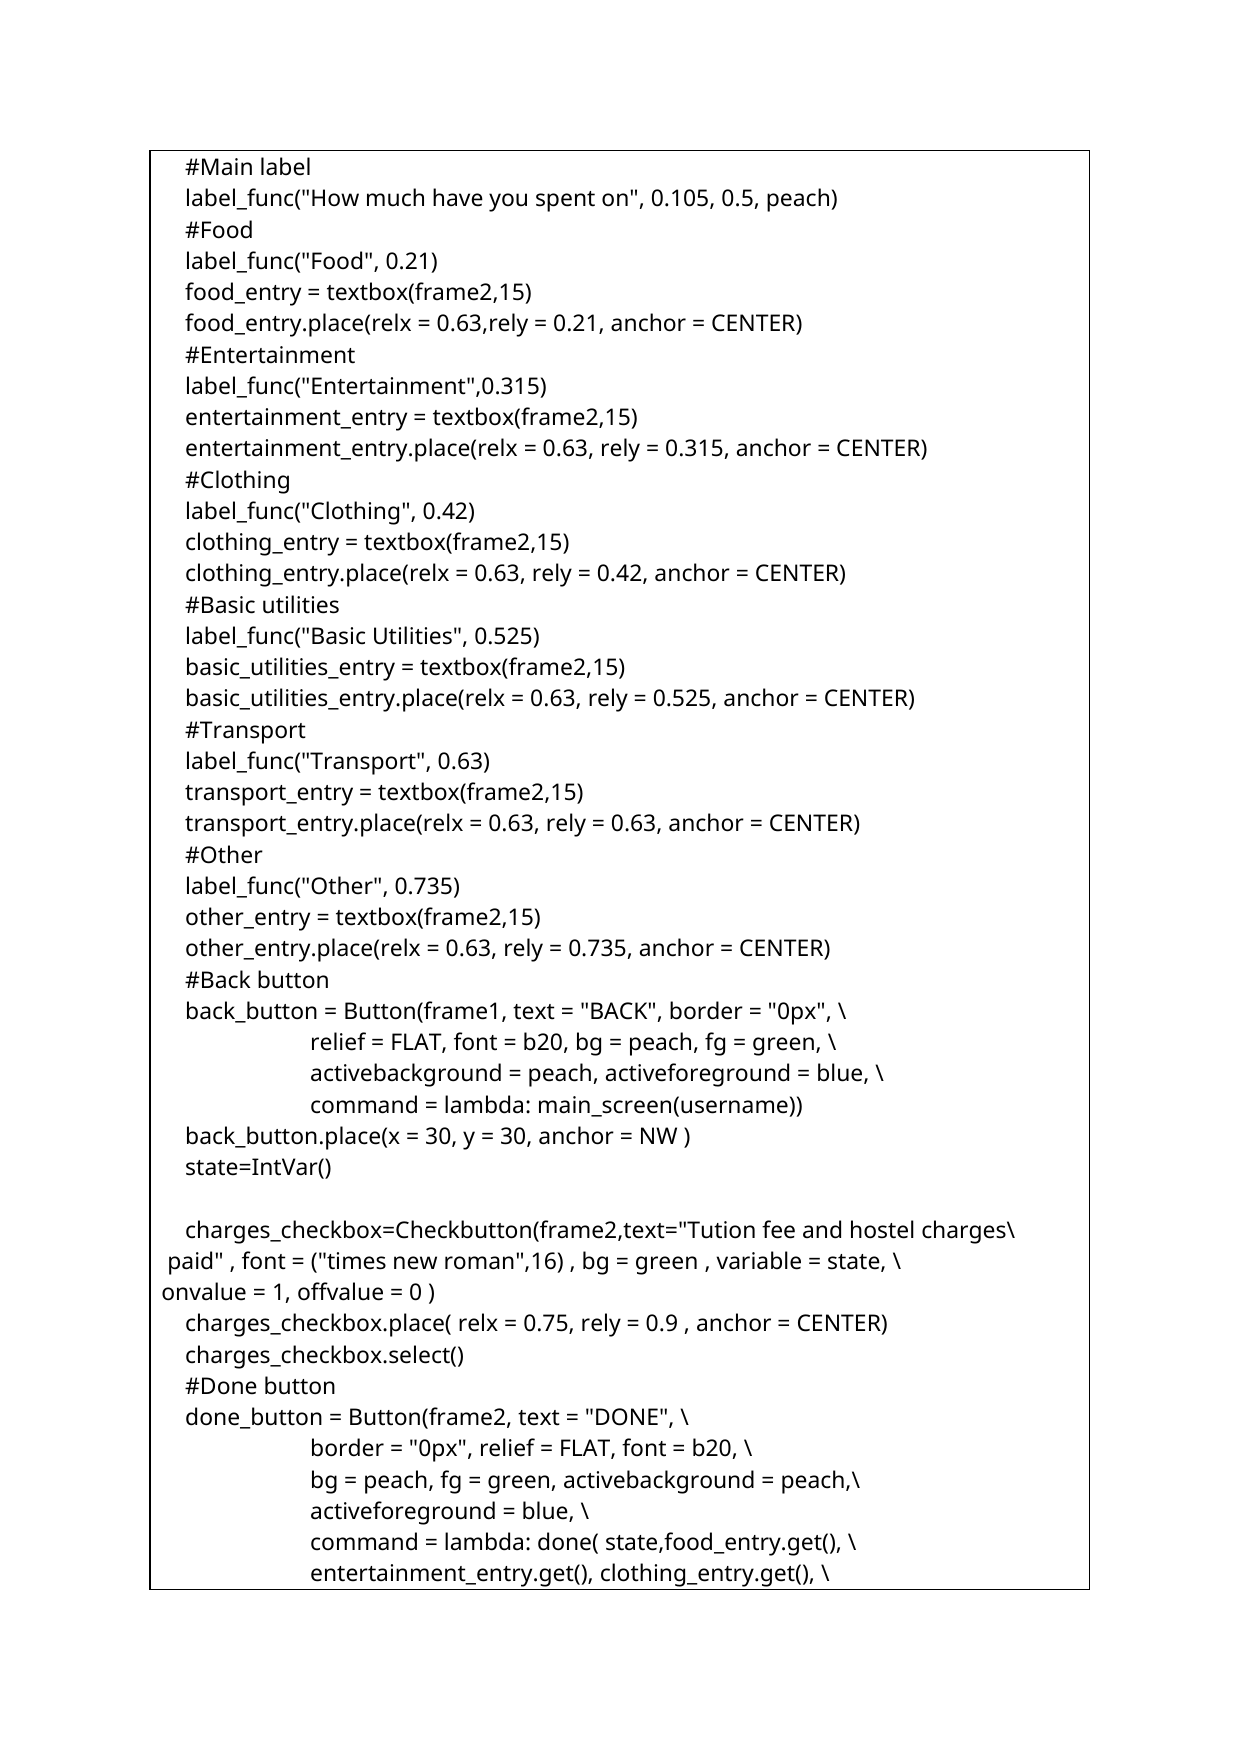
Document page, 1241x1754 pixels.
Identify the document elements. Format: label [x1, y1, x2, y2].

table_cell [151, 151, 1089, 1588]
